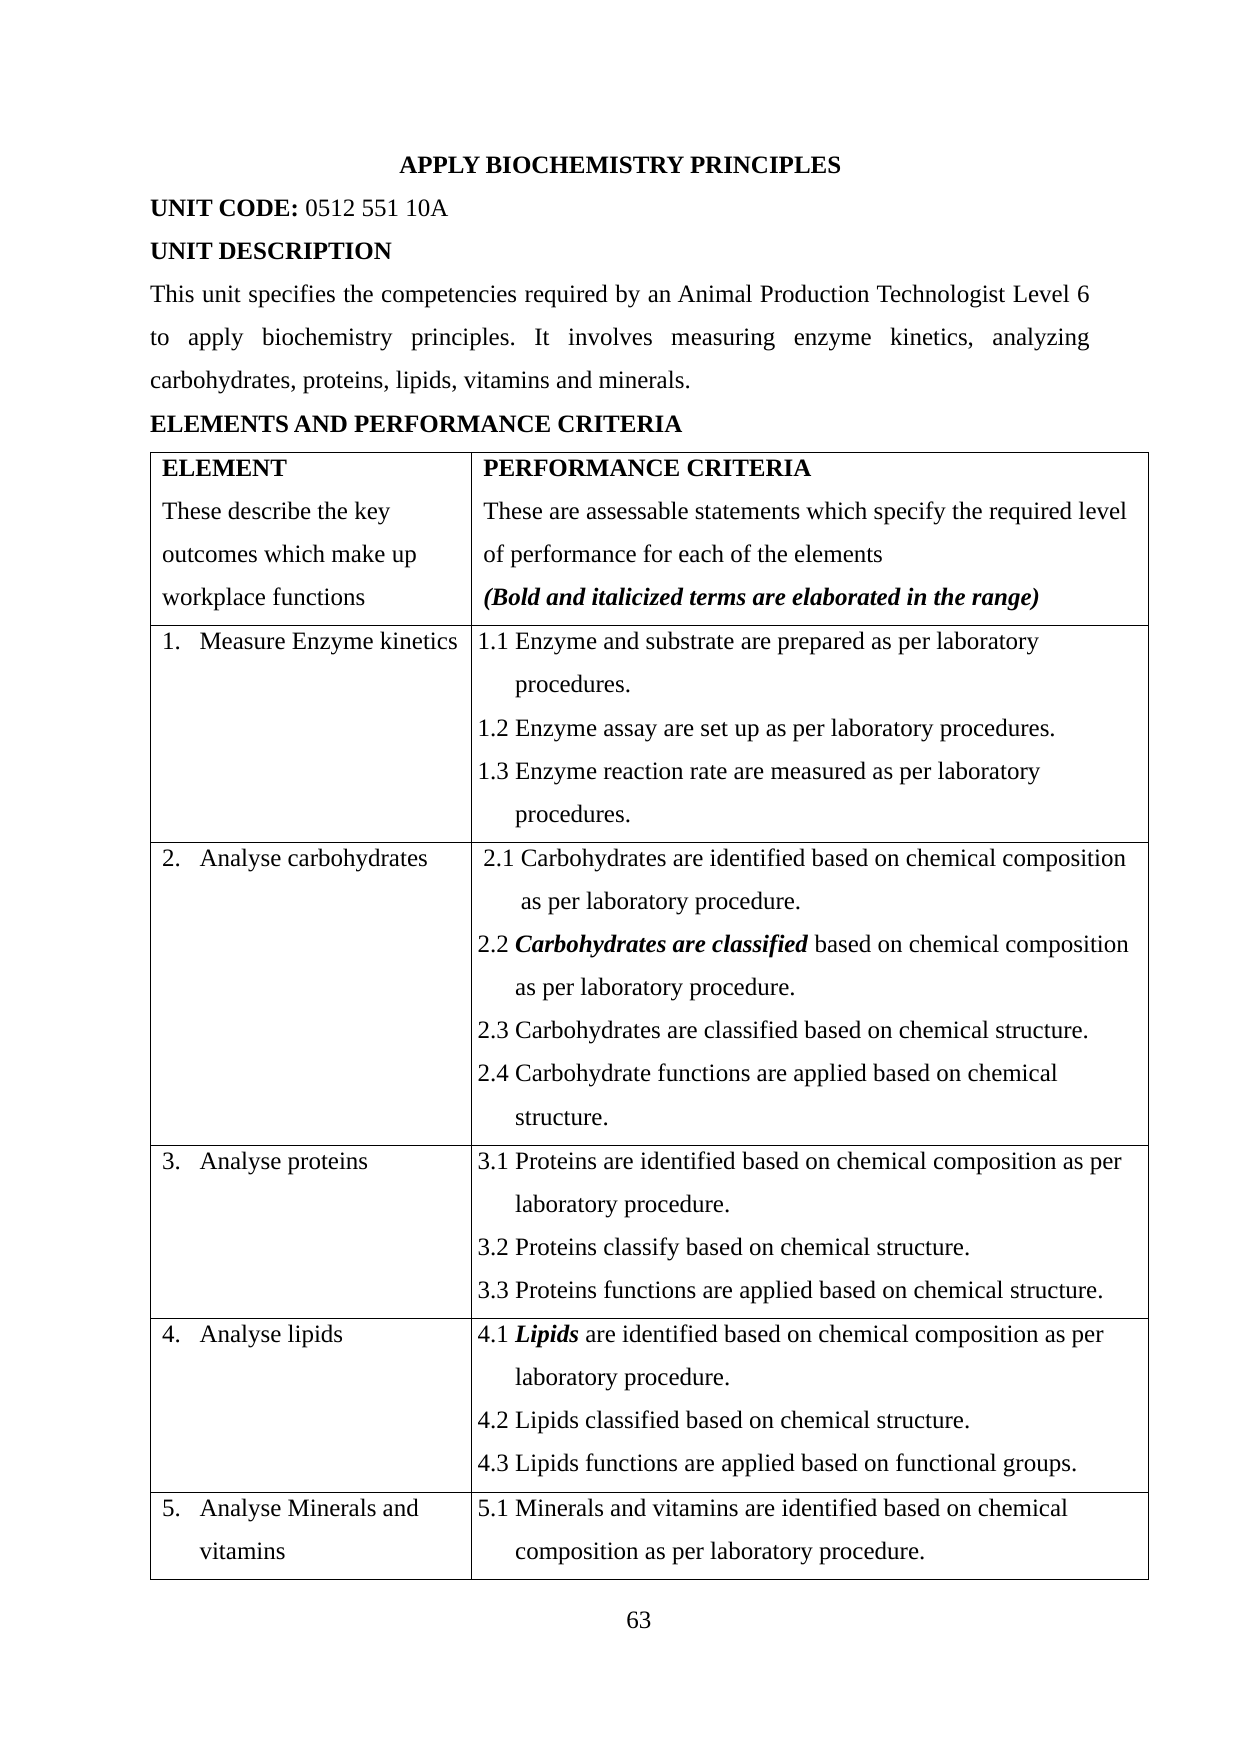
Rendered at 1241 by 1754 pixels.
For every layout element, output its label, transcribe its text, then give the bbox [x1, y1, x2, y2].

table_cell Carbohydrates are identified based on chemical composition as per laboratory procedure. Carbohydrates are classified based on chemical composition as per laboratory procedure. Carbohydrates are classified based on chemical structure. Carbohydrate functions are applied based on chemical structure. [472, 843, 1148, 1145]
text UNIT DESCRIPTION [150, 236, 1090, 265]
text This unit specifies the competencies required by an Animal Production Technologist Level 6 to apply biochemistry principles. It involves measuring enzyme kinetics, analyzing carbohydrates, proteins, lipids, vitamins and minerals. [150, 279, 1090, 394]
table_header ELEMENT These describe the key outcomes which make up workplace functions [151, 453, 471, 625]
table_header PERFORMANCE CRITERIA These are assessable statements which specify the required level of performance for each of the elements (Bold and italicized terms are elaborated in the range) [472, 453, 1148, 625]
table_cell Analyse lipids [151, 1319, 471, 1492]
table_cell Analyse proteins [151, 1146, 471, 1318]
text UNIT CODE: 0512 551 10A [150, 193, 1090, 222]
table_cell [151, 1493, 471, 1579]
table_cell Analyse carbohydrates [151, 843, 471, 1145]
table_cell Enzyme and substrate are prepared as per laboratory procedures. Enzyme assay are set up as per laboratory procedures. Enzyme reaction rate are measured as per laboratory procedures. [472, 626, 1148, 842]
table_cell Measure Enzyme kinetics [151, 626, 471, 842]
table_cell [472, 1493, 1148, 1579]
table_cell Proteins are identified based on chemical composition as per laboratory procedure. Proteins classify based on chemical structure. Proteins functions are applied based on chemical structure. [472, 1146, 1148, 1318]
text APPLY BIOCHEMISTRY PRINCIPLES [150, 150, 1090, 179]
text ELEMENTS AND PERFORMANCE CRITERIA [150, 409, 1090, 437]
table_cell Lipids are identified based on chemical composition as per laboratory procedure. Lipids classified based on chemical structure. Lipids functions are applied based on functional groups. [472, 1319, 1148, 1492]
